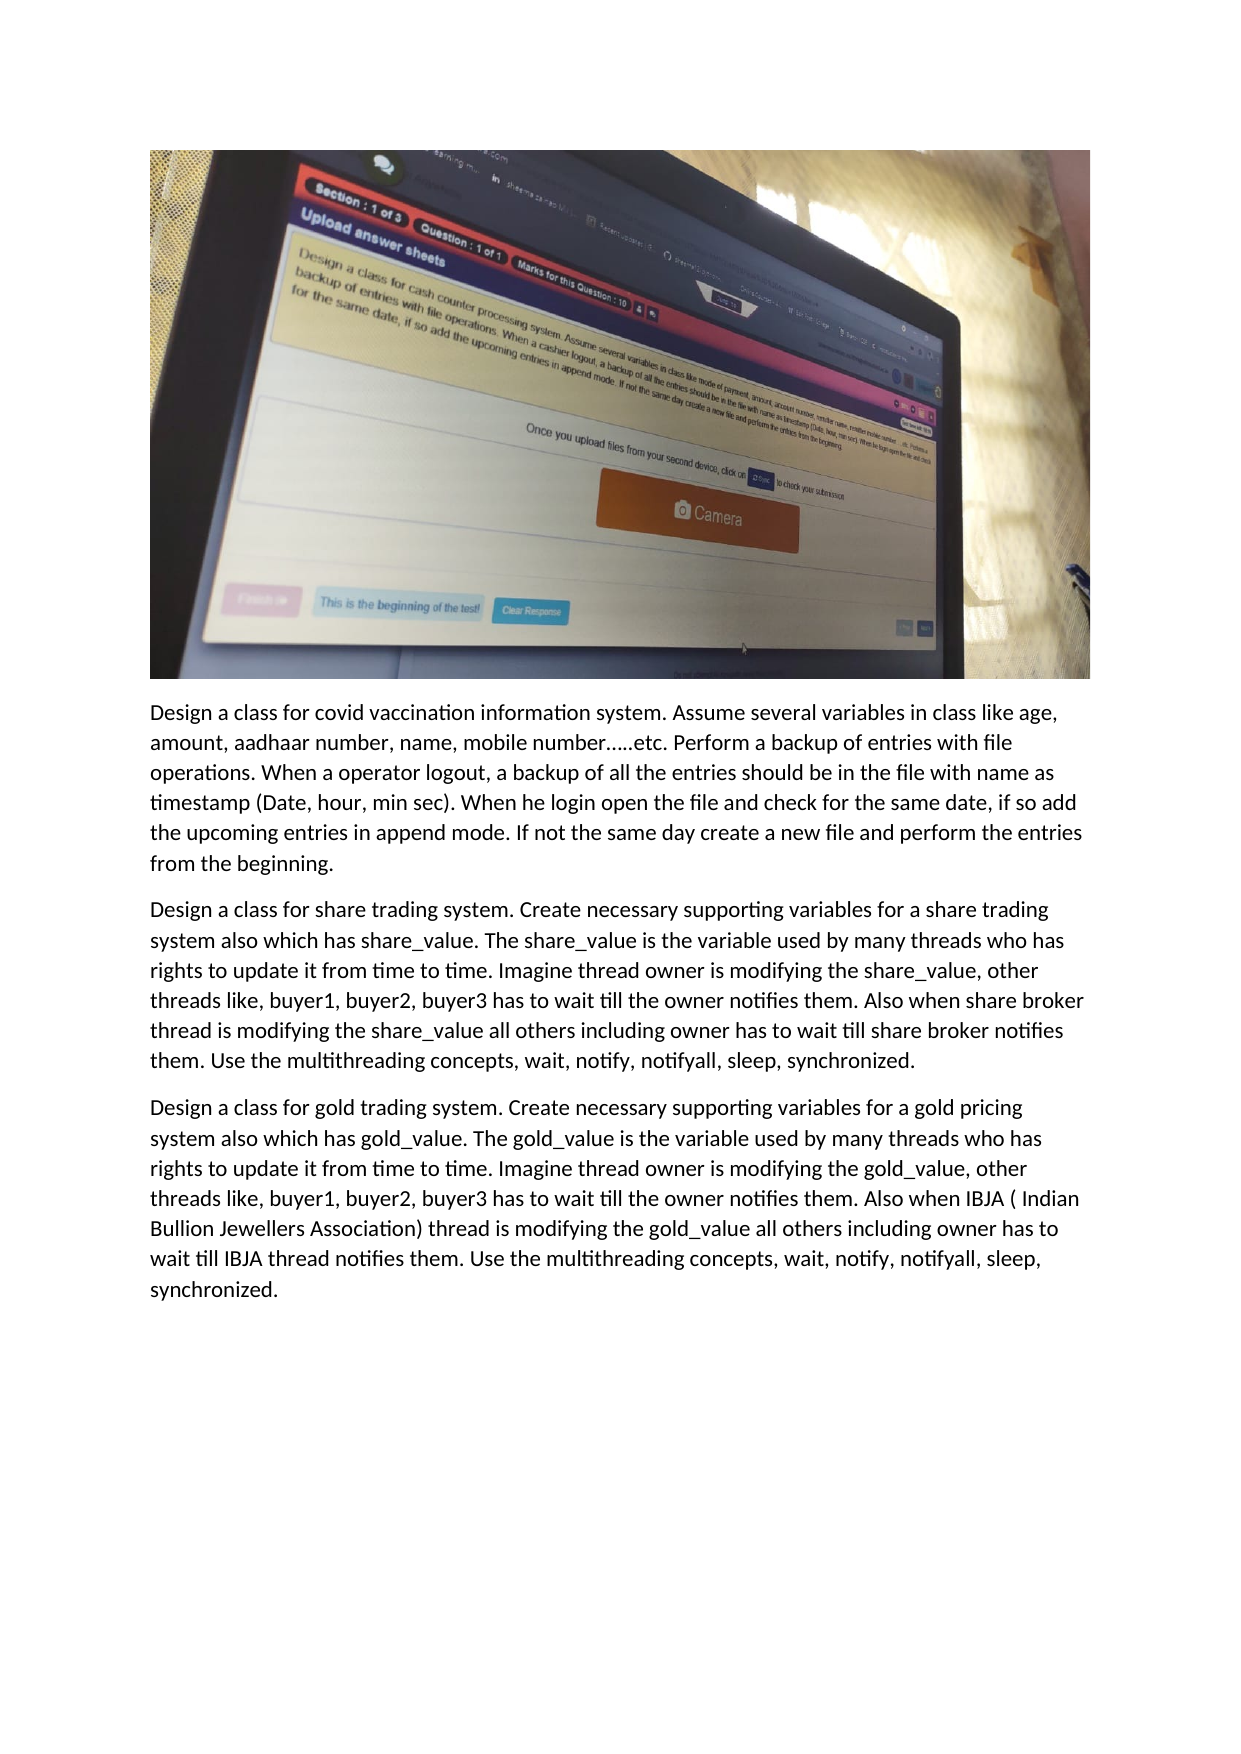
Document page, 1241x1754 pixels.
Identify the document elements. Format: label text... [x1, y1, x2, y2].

text Design a class for share trading system. Create necessary supporting variables for a share trading system also which has share_value. The share_value is the variable used by many threads who has rights to update it from time to time. Imagine thread owner is modifying the share_value, other threads like, buyer1, buyer2, buyer3 has to wait till the owner notifies them. Also when share broker thread is modifying the share_value all others including owner has to wait till share broker notifies them. Use the multithreading concepts, wait, notify, notifyall, sleep, synchronized. [150, 896, 1090, 1075]
text Design a class for covid vaccination information system. Assume several variables in class like age, amount, aadhaar number, name, mobile number…..etc. Perform a backup of entries with file operations. When a operator logout, a backup of all the entries should be in the file with name as timestamp (Date, hour, min sec). When he login open the file and check for the same date, if so add the upcoming entries in append mode. If not the same day create a new file and perform the entries from the beginning. [150, 698, 1090, 877]
text Design a class for gold trading system. Create necessary supporting variables for a gold pricing system also which has gold_value. The gold_value is the variable used by many threads who has rights to update it from time to time. Imagine thread owner is modifying the gold_value, other threads like, buyer1, buyer2, buyer3 has to wait till the owner notifies them. Also when IBJA ( Indian Bullion Jewellers Association) thread is modifying the gold_value all others including owner has to wait till IBJA thread notifies them. Use the multithreading concepts, wait, notify, notifyall, sleep, synchronized. [150, 1093, 1090, 1303]
picture [150, 150, 1091, 679]
